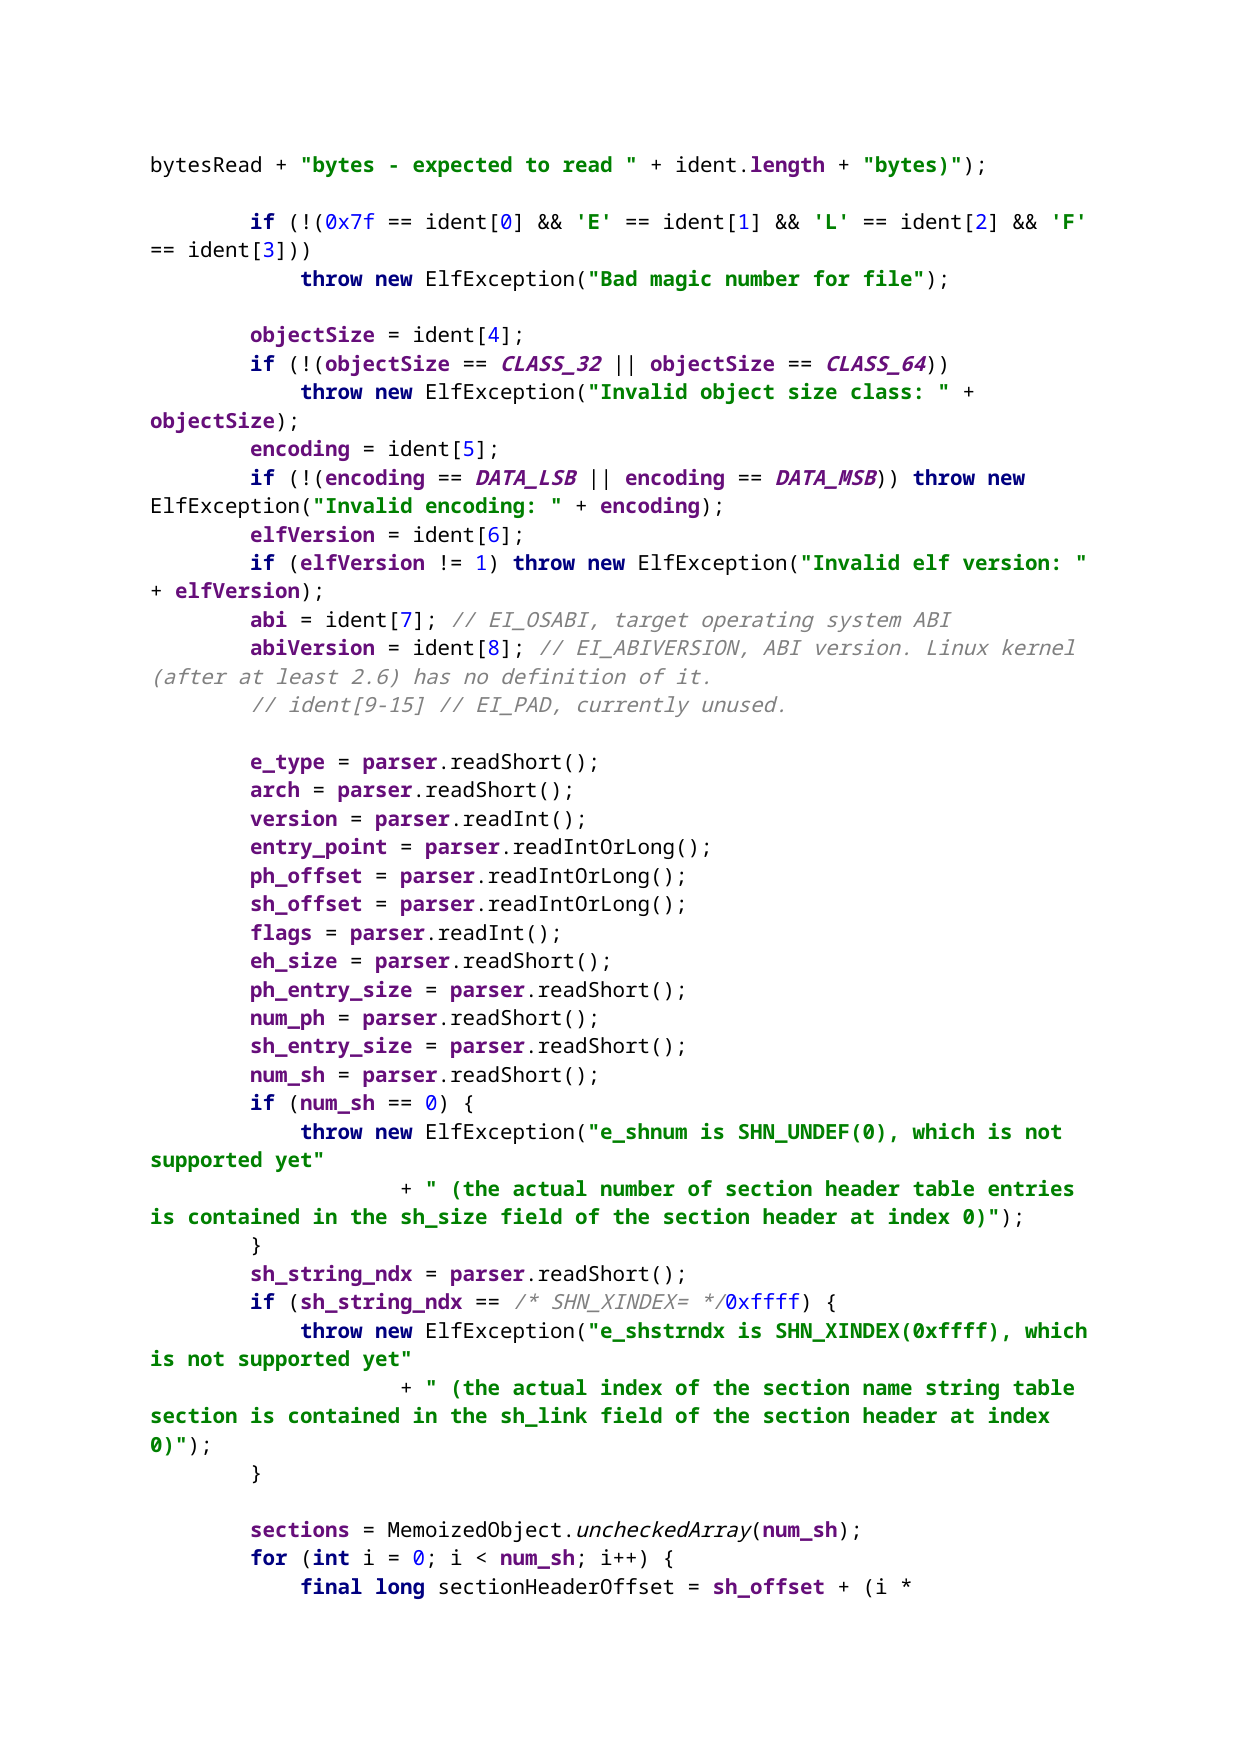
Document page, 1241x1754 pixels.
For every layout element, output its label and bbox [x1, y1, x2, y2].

text [150, 150, 1090, 1600]
